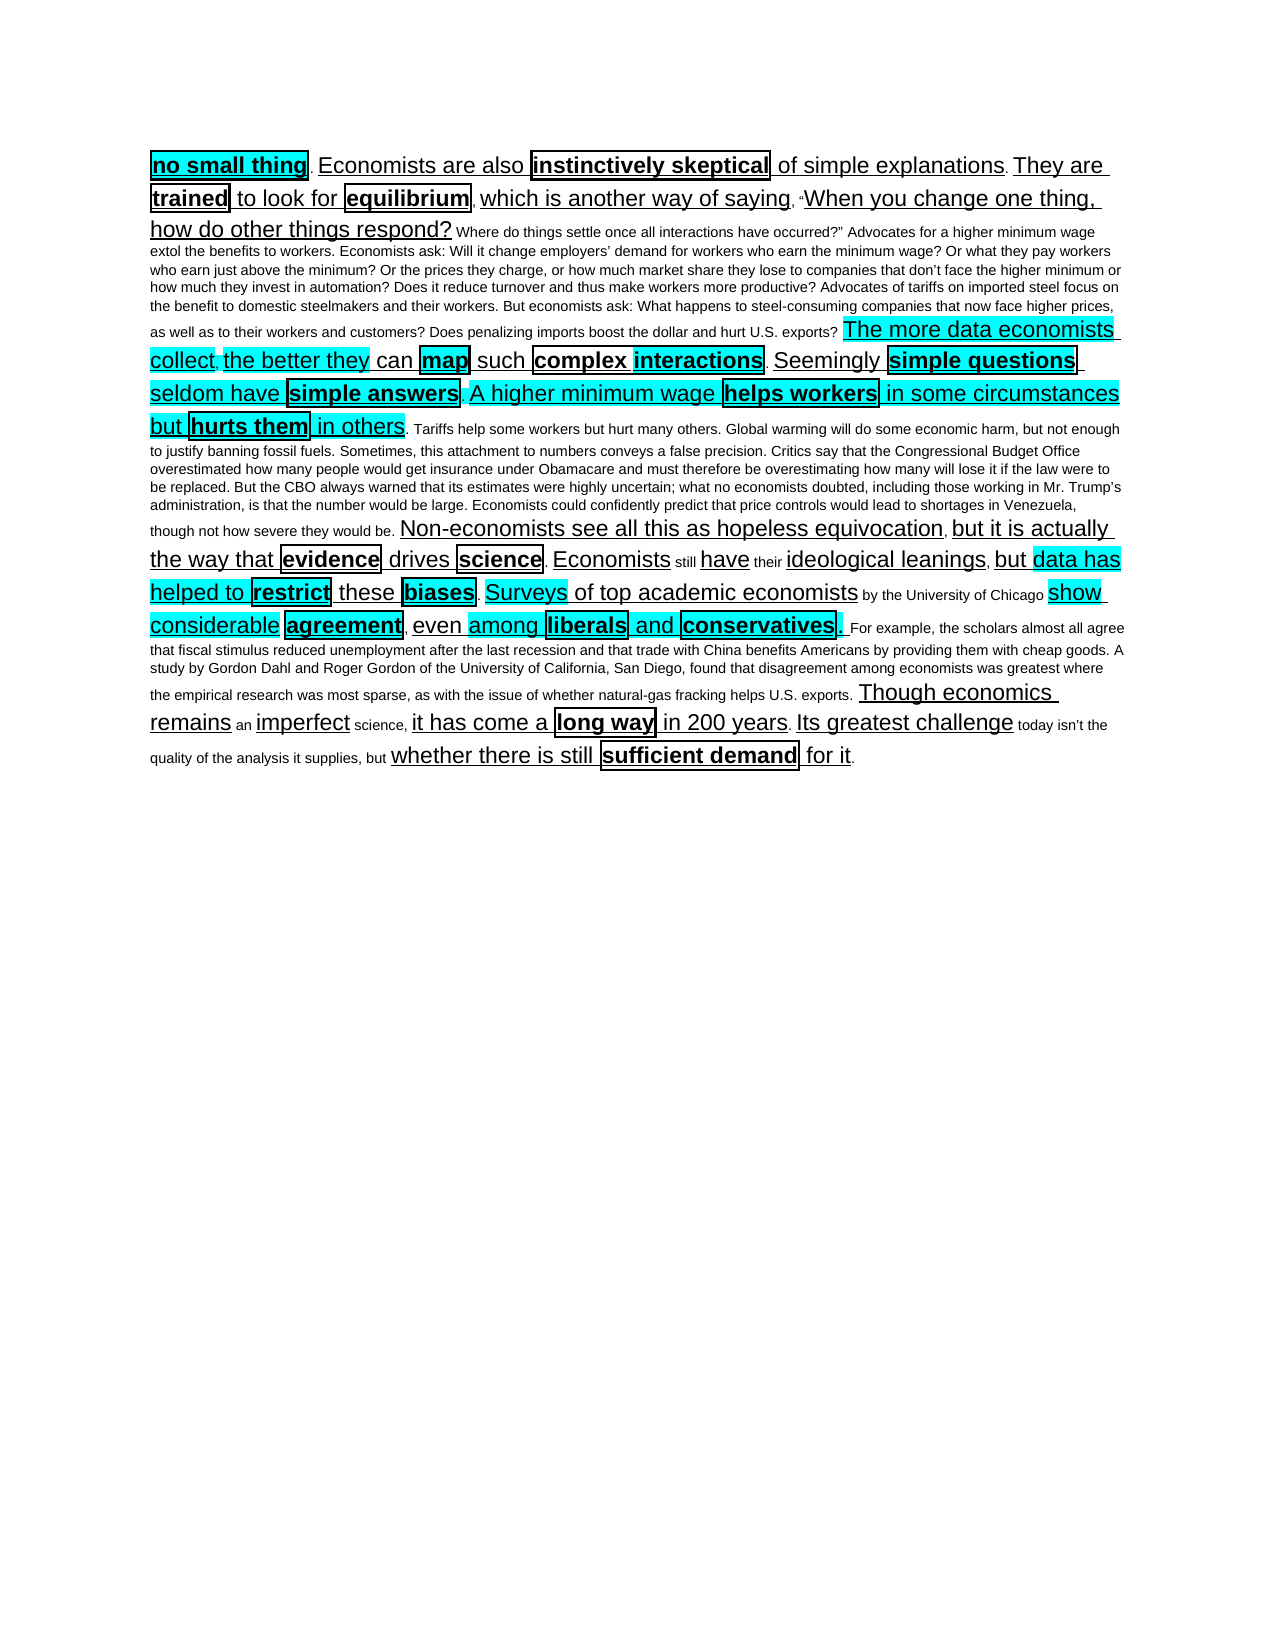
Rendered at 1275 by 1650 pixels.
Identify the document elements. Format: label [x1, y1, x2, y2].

text [150, 150, 1125, 771]
